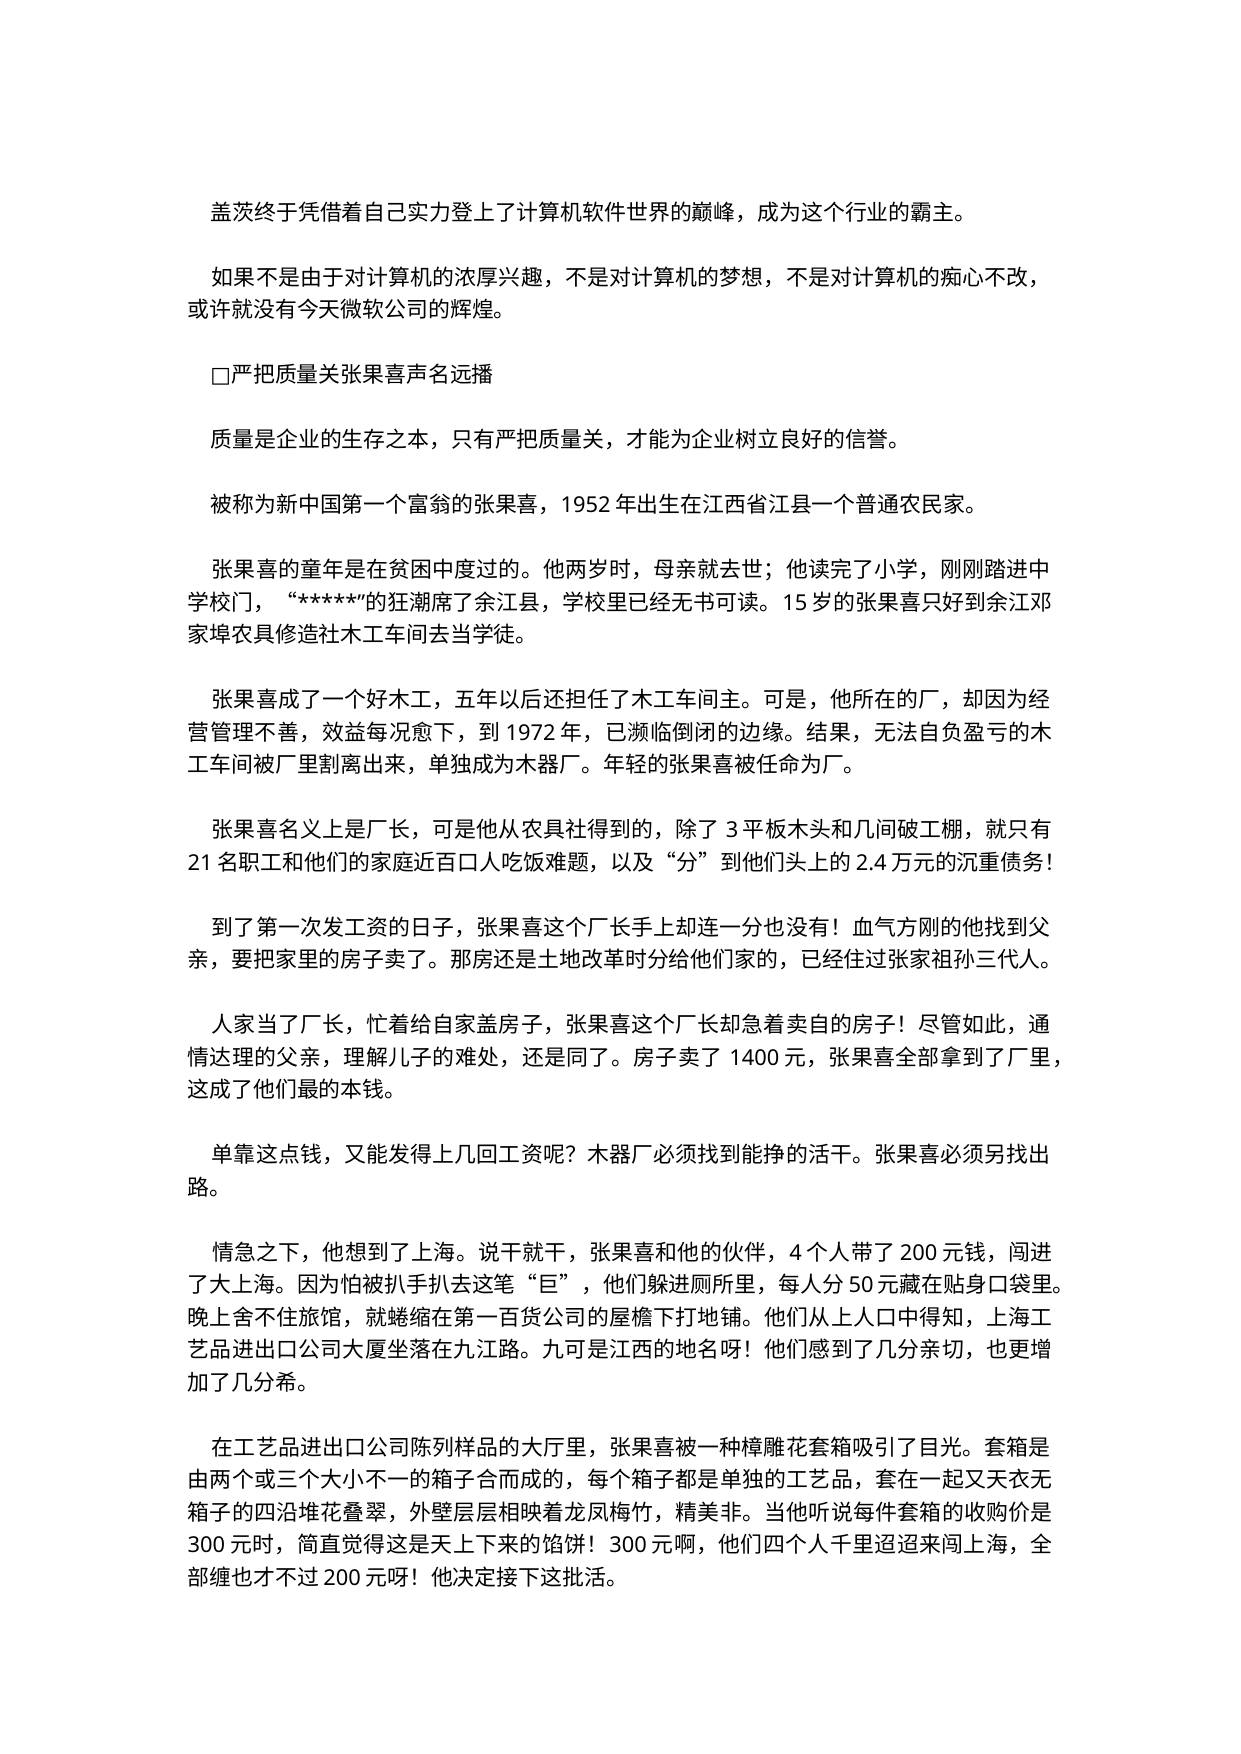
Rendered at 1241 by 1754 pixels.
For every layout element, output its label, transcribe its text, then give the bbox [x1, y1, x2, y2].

text 情急之下，他想到了上海。说干就干，张果喜和他的伙伴，4个人带了200元钱，闯进了大上海。因为怕被扒手扒去这笔“巨”，他们躲进厕所里，每人分50元藏在贴身口袋里。晚上舍不住旅馆，就蜷缩在第一百货公司的屋檐下打地铺。他们从上人口中得知，上海工艺品进出口公司大厦坐落在九江路。九可是江西的地名呀！他们感到了几分亲切，也更增加了几分希。 [187, 1234, 1053, 1397]
text 张果喜成了一个好木工，五年以后还担任了木工车间主。可是，他所在的厂，却因为经营管理不善，效益每况愈下，到1972年，已濒临倒闭的边缘。结果，无法自负盈亏的木工车间被厂里割离出来，单独成为木器厂。年轻的张果喜被任命为厂。 [187, 682, 1053, 779]
text 张果喜名义上是厂长，可是他从农具社得到的，除了3平板木头和几间破工棚，就只有21名职工和他们的家庭近百口人吃饭难题，以及“分”到他们头上的2.4万元的沉重债务！ [187, 812, 1053, 877]
text 被称为新中国第一个富翁的张果喜，1952年出生在江西省江县一个普通农民家。 [187, 487, 1053, 519]
text 质量是企业的生存之本，只有严把质量关，才能为企业树立良好的信誉。 [187, 422, 1053, 454]
text 人家当了厂长，忙着给自家盖房子，张果喜这个厂长却急着卖自的房子！尽管如此，通情达理的父亲，理解儿子的难处，还是同了。房子卖了1400元，张果喜全部拿到了厂里，这成了他们最的本钱。 [187, 1007, 1053, 1104]
text 如果不是由于对计算机的浓厚兴趣，不是对计算机的梦想，不是对计算机的痴心不改，或许就没有今天微软公司的辉煌。 [187, 259, 1053, 324]
text 盖茨终于凭借着自己实力登上了计算机软件世界的巅峰，成为这个行业的霸主。 [187, 194, 1053, 227]
text 单靠这点钱，又能发得上几回工资呢？木器厂必须找到能挣的活干。张果喜必须另找出路。 [187, 1137, 1053, 1202]
text 到了第一次发工资的日子，张果喜这个厂长手上却连一分也没有！血气方刚的他找到父亲，要把家里的房子卖了。那房还是土地改革时分给他们家的，已经住过张家祖孙三代人。 [187, 909, 1053, 974]
text 张果喜的童年是在贫困中度过的。他两岁时，母亲就去世；他读完了小学，刚刚踏进中学校门，“*****”的狂潮席了余江县，学校里已经无书可读。15岁的张果喜只好到余江邓家埠农具修造社木工车间去当学徒。 [187, 552, 1053, 649]
text □严把质量关张果喜声名远播 [187, 357, 1053, 389]
text 在工艺品进出口公司陈列样品的大厅里，张果喜被一种樟雕花套箱吸引了目光。套箱是由两个或三个大小不一的箱子合而成的，每个箱子都是单独的工艺品，套在一起又天衣无；箱子的四沿堆花叠翠，外壁层层相映着龙凤梅竹，精美非。当他听说每件套箱的收购价是300元时，简直觉得这是天上下来的馅饼！300元啊，他们四个人千里迢迢来闯上海，全部缠也才不过200元呀！他决定接下这批活。 [187, 1429, 1053, 1592]
